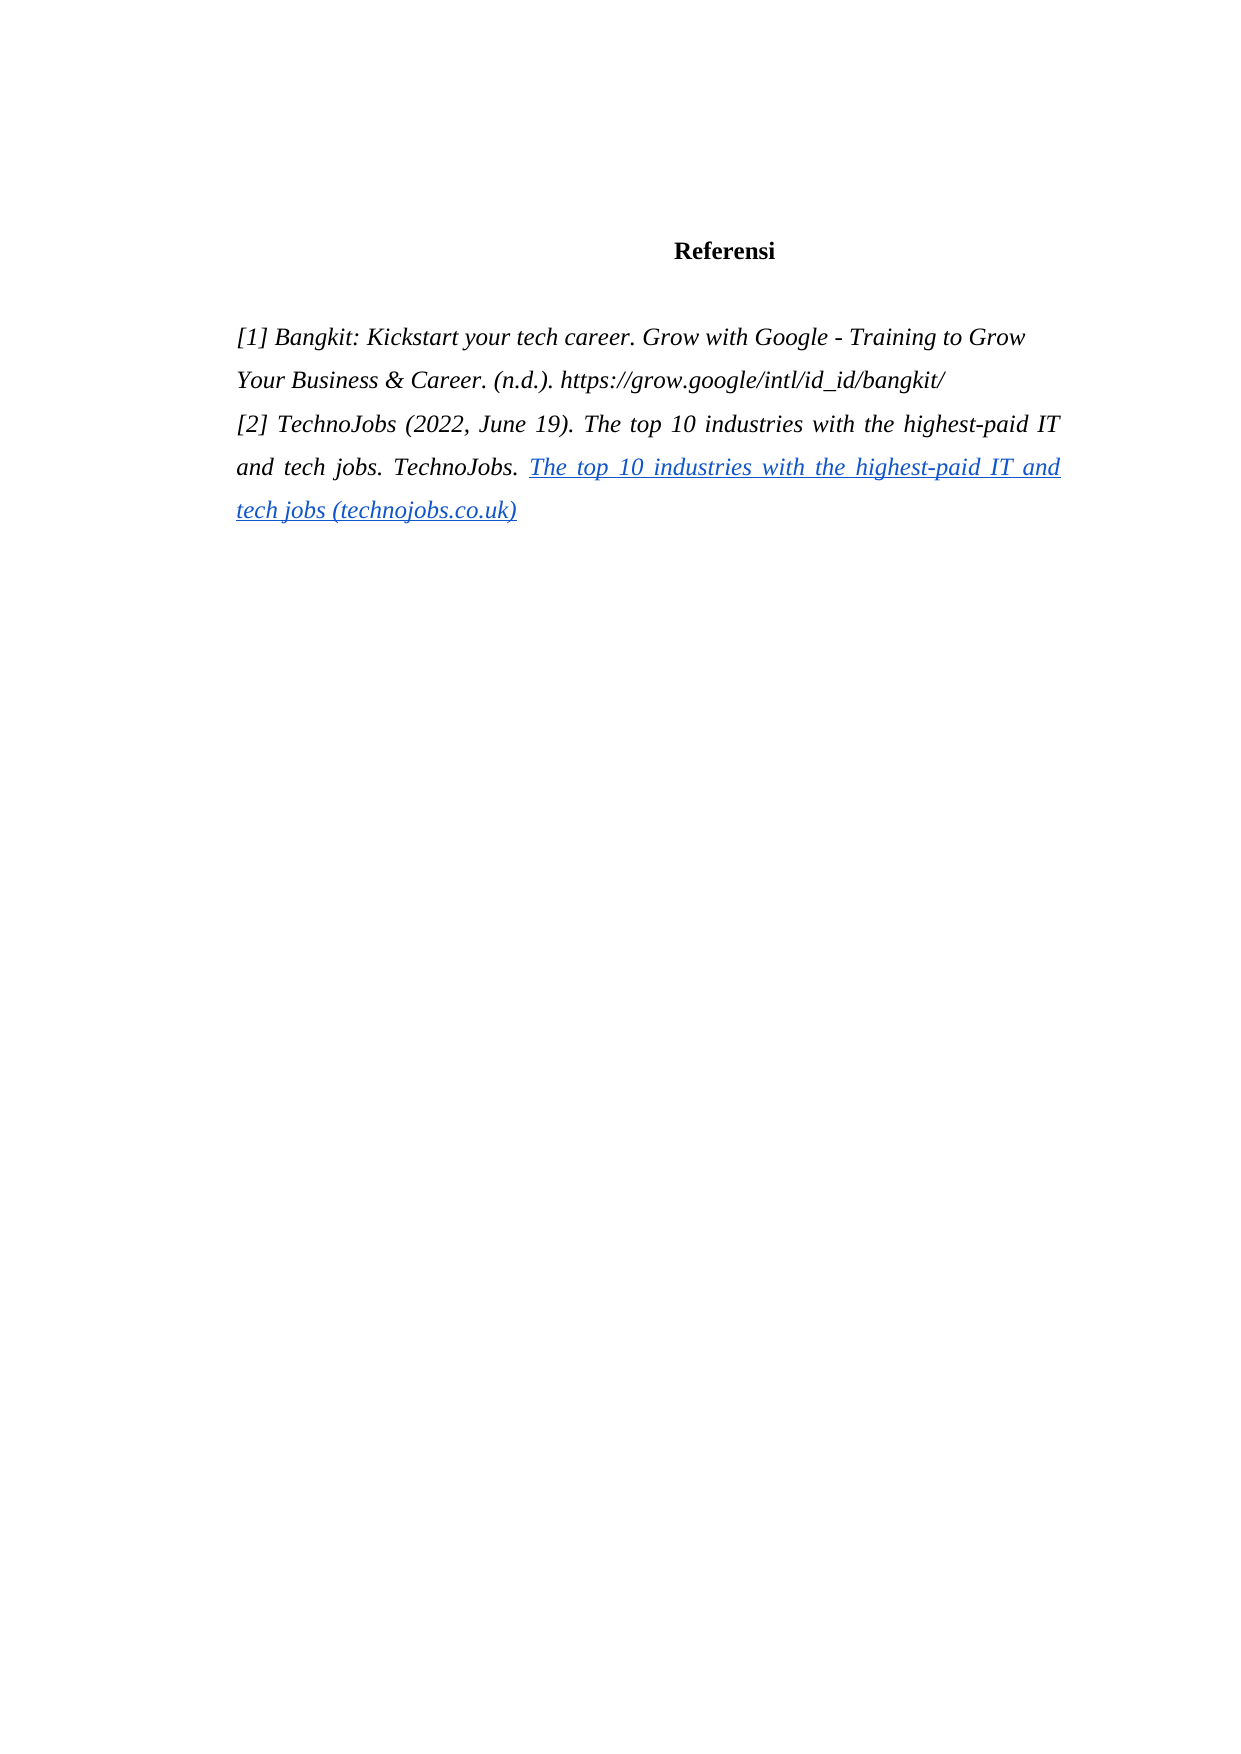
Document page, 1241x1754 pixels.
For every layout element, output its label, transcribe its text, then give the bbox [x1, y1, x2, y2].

text [2] TechnoJobs (2022, June 19). The top 10 industries with the highest-paid IT and tech jobs. TechnoJobs. The top 10 industries with the highest-paid IT and tech jobs (technojobs.co.uk) [236, 409, 1063, 524]
text [1] Bangkit: Kickstart your tech career. Grow with Google - Training to Grow [236, 322, 1063, 351]
subtitle Referensi [311, 236, 1063, 265]
text Your Business & Career. (n.d.). https://grow.google/intl/id_id/bangkit/ [236, 366, 1063, 394]
